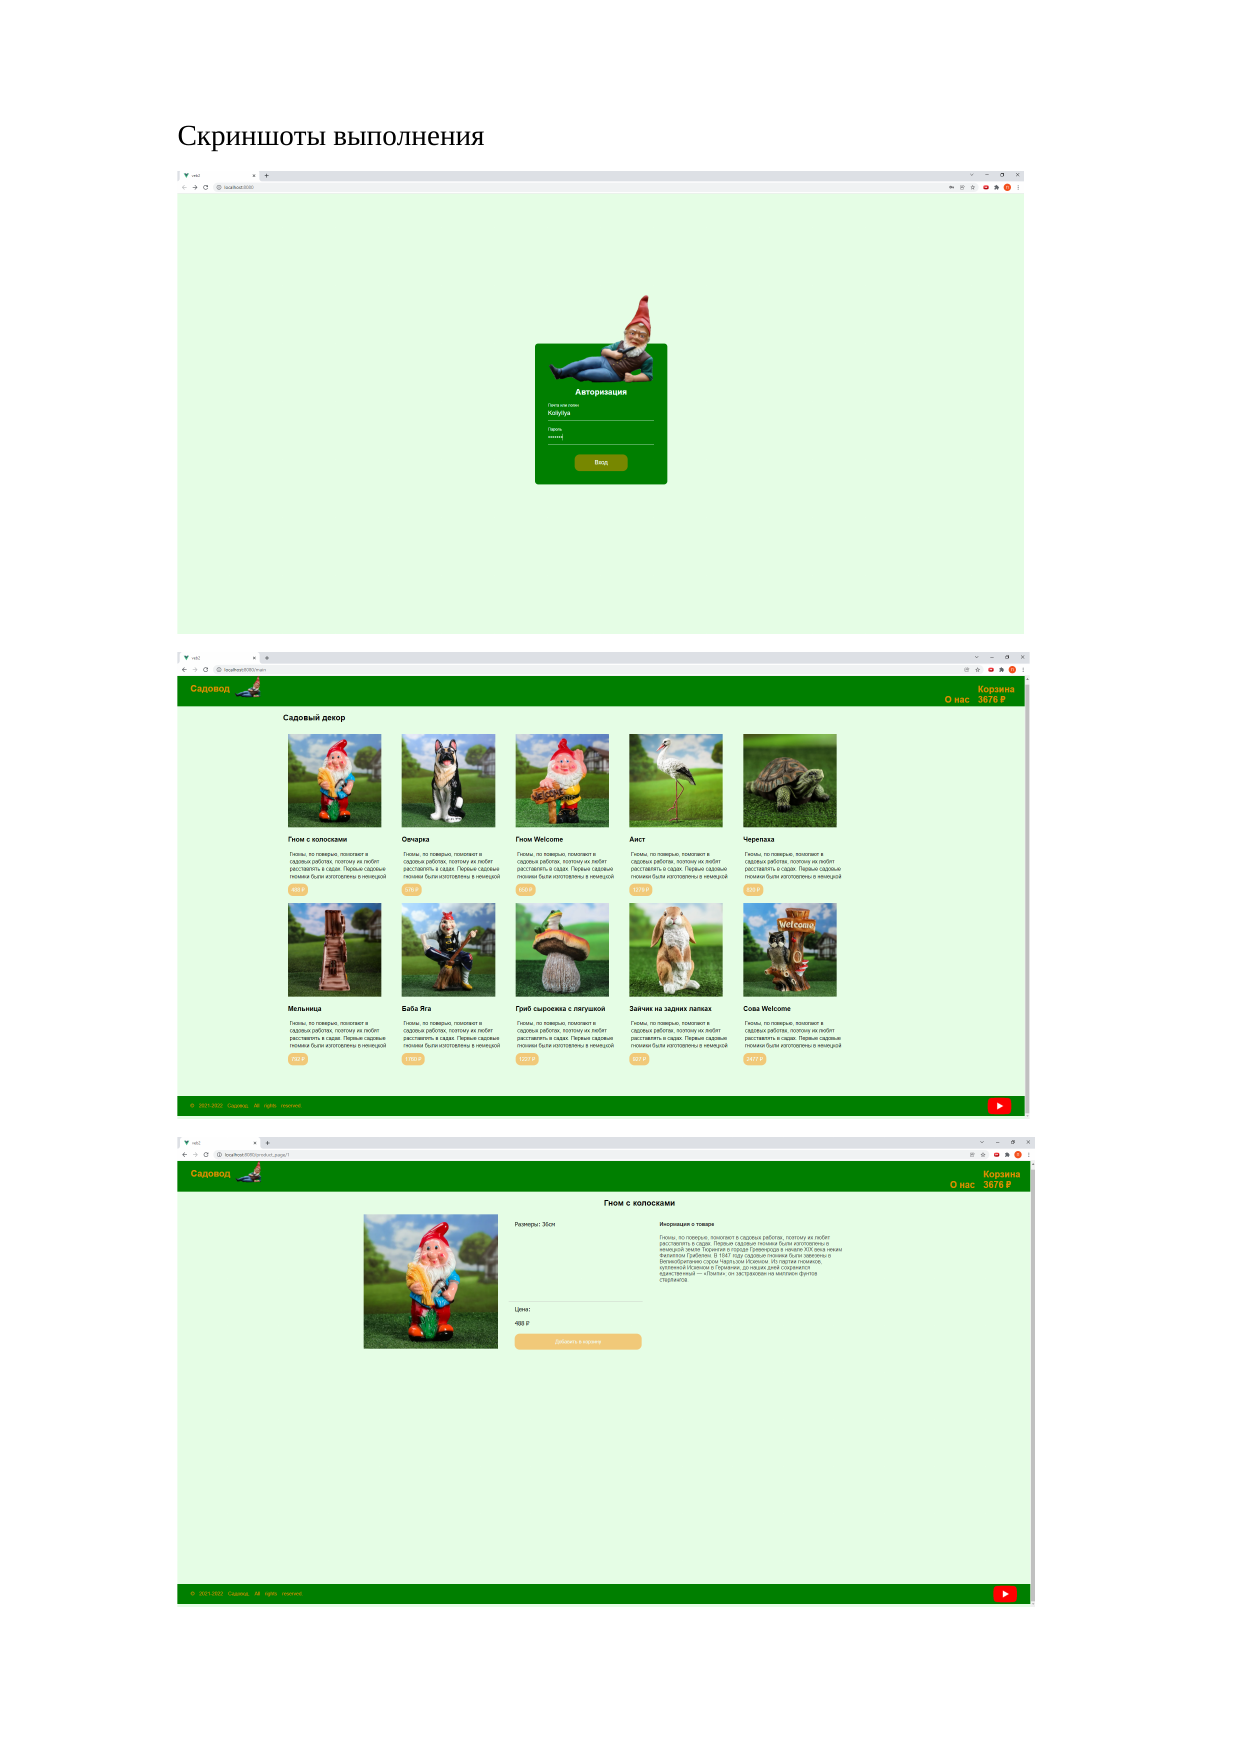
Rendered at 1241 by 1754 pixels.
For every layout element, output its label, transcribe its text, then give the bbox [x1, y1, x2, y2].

picture [177, 171, 1024, 634]
picture [177, 1137, 1035, 1607]
text Скриншоты выполнения [177, 118, 1152, 152]
picture [177, 652, 1030, 1119]
